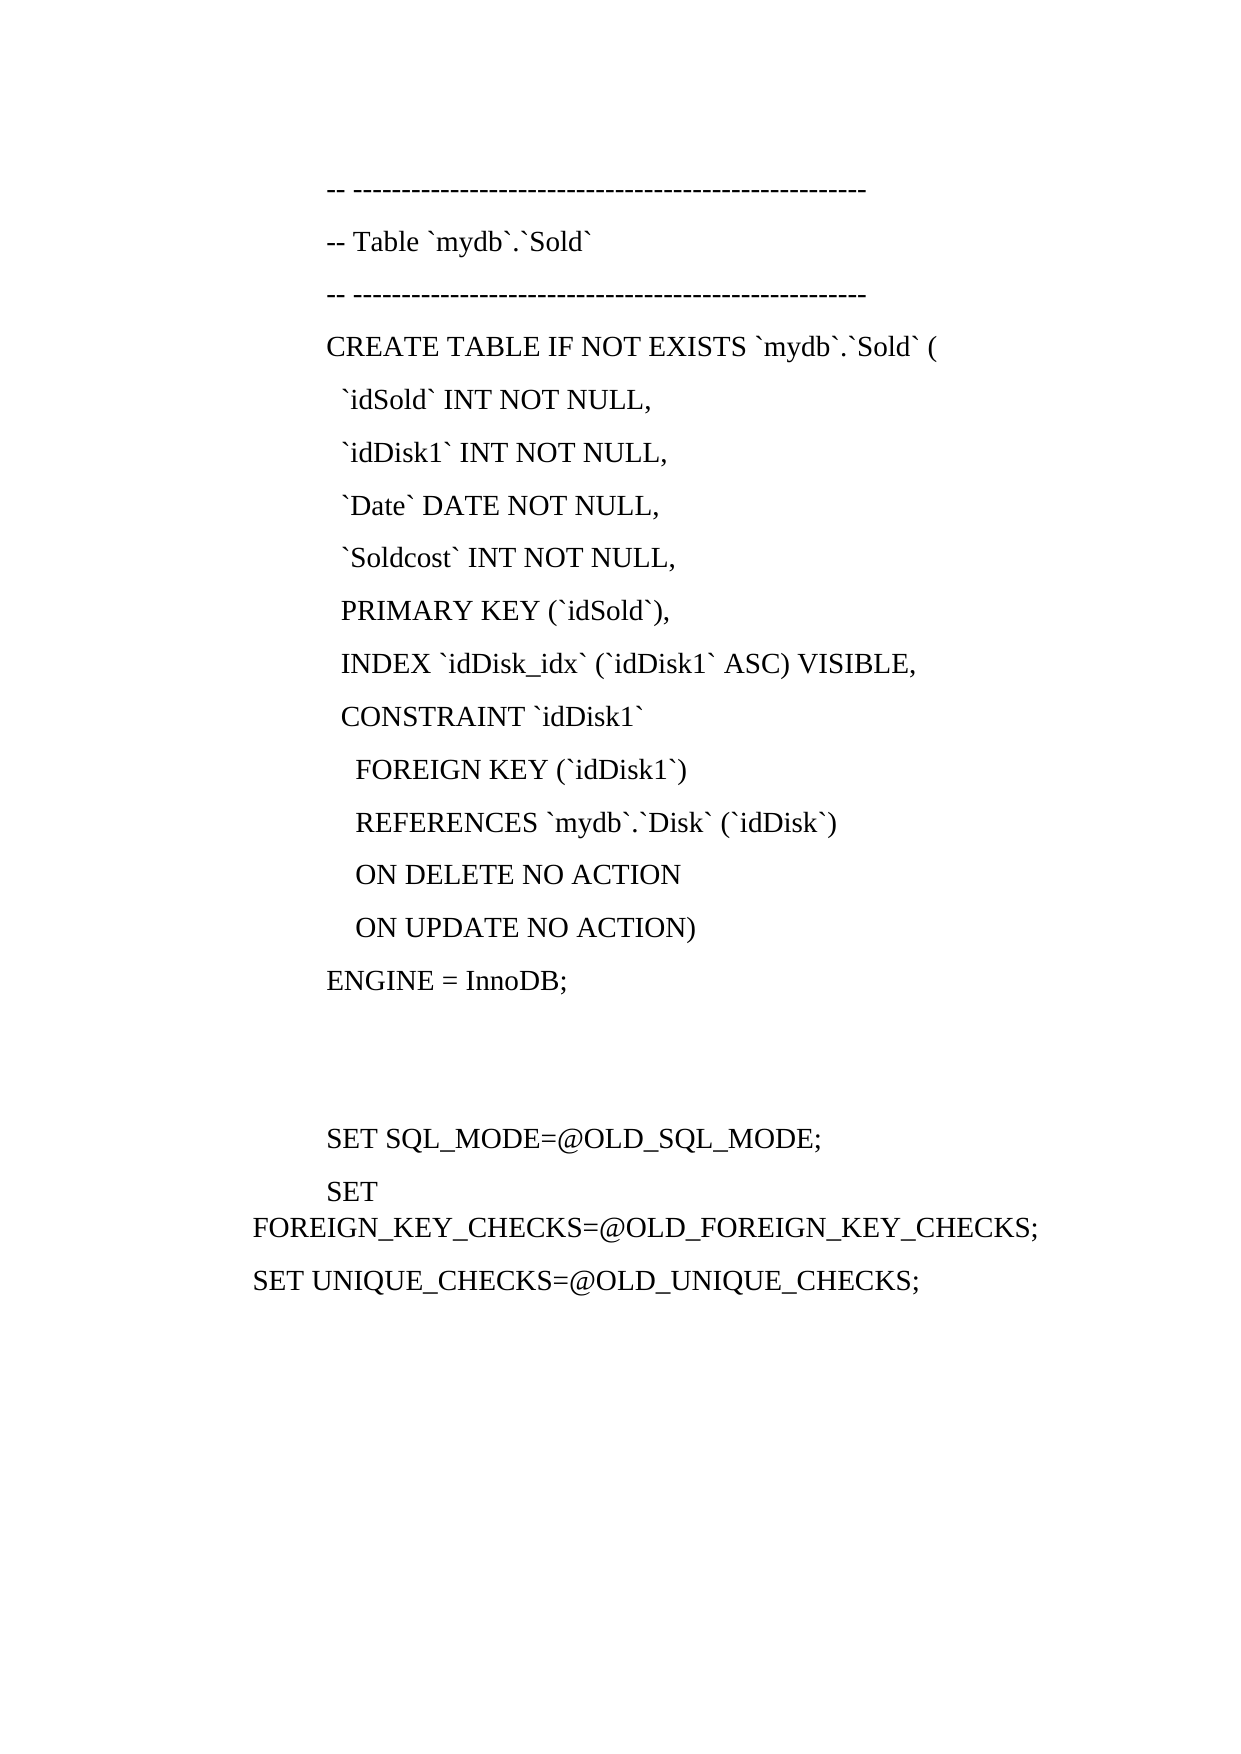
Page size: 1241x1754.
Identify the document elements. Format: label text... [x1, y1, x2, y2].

text `idSold` INT NOT NULL, [252, 382, 1152, 416]
text SET SQL_MODE=@OLD_SQL_MODE; [252, 1122, 1152, 1155]
text ON UPDATE NO ACTION) [252, 910, 1152, 944]
text `Soldcost` INT NOT NULL, [252, 541, 1152, 574]
text `idDisk1` INT NOT NULL, [252, 435, 1152, 468]
text ENGINE = InnoDB; [252, 963, 1152, 997]
text FOREIGN KEY (`idDisk1`) [252, 752, 1152, 785]
text `Date` DATE NOT NULL, [252, 488, 1152, 521]
text SET FOREIGN_KEY_CHECKS=@OLD_FOREIGN_KEY_CHECKS; [252, 1174, 1152, 1244]
text -- Table `mydb`.`Sold` [252, 224, 1152, 257]
text CREATE TABLE IF NOT EXISTS `mydb`.`Sold` ( [252, 329, 1152, 363]
text SET UNIQUE_CHECKS=@OLD_UNIQUE_CHECKS; [252, 1263, 1152, 1297]
text -- ----------------------------------------------------- [252, 277, 1152, 310]
text -- ----------------------------------------------------- [252, 171, 1152, 204]
text ON DELETE NO ACTION [252, 857, 1152, 891]
text CONSTRAINT `idDisk1` [252, 699, 1152, 733]
text REFERENCES `mydb`.`Disk` (`idDisk`) [252, 805, 1152, 838]
text INDEX `idDisk_idx` (`idDisk1` ASC) VISIBLE, [252, 646, 1152, 680]
text PRIMARY KEY (`idSold`), [252, 593, 1152, 627]
